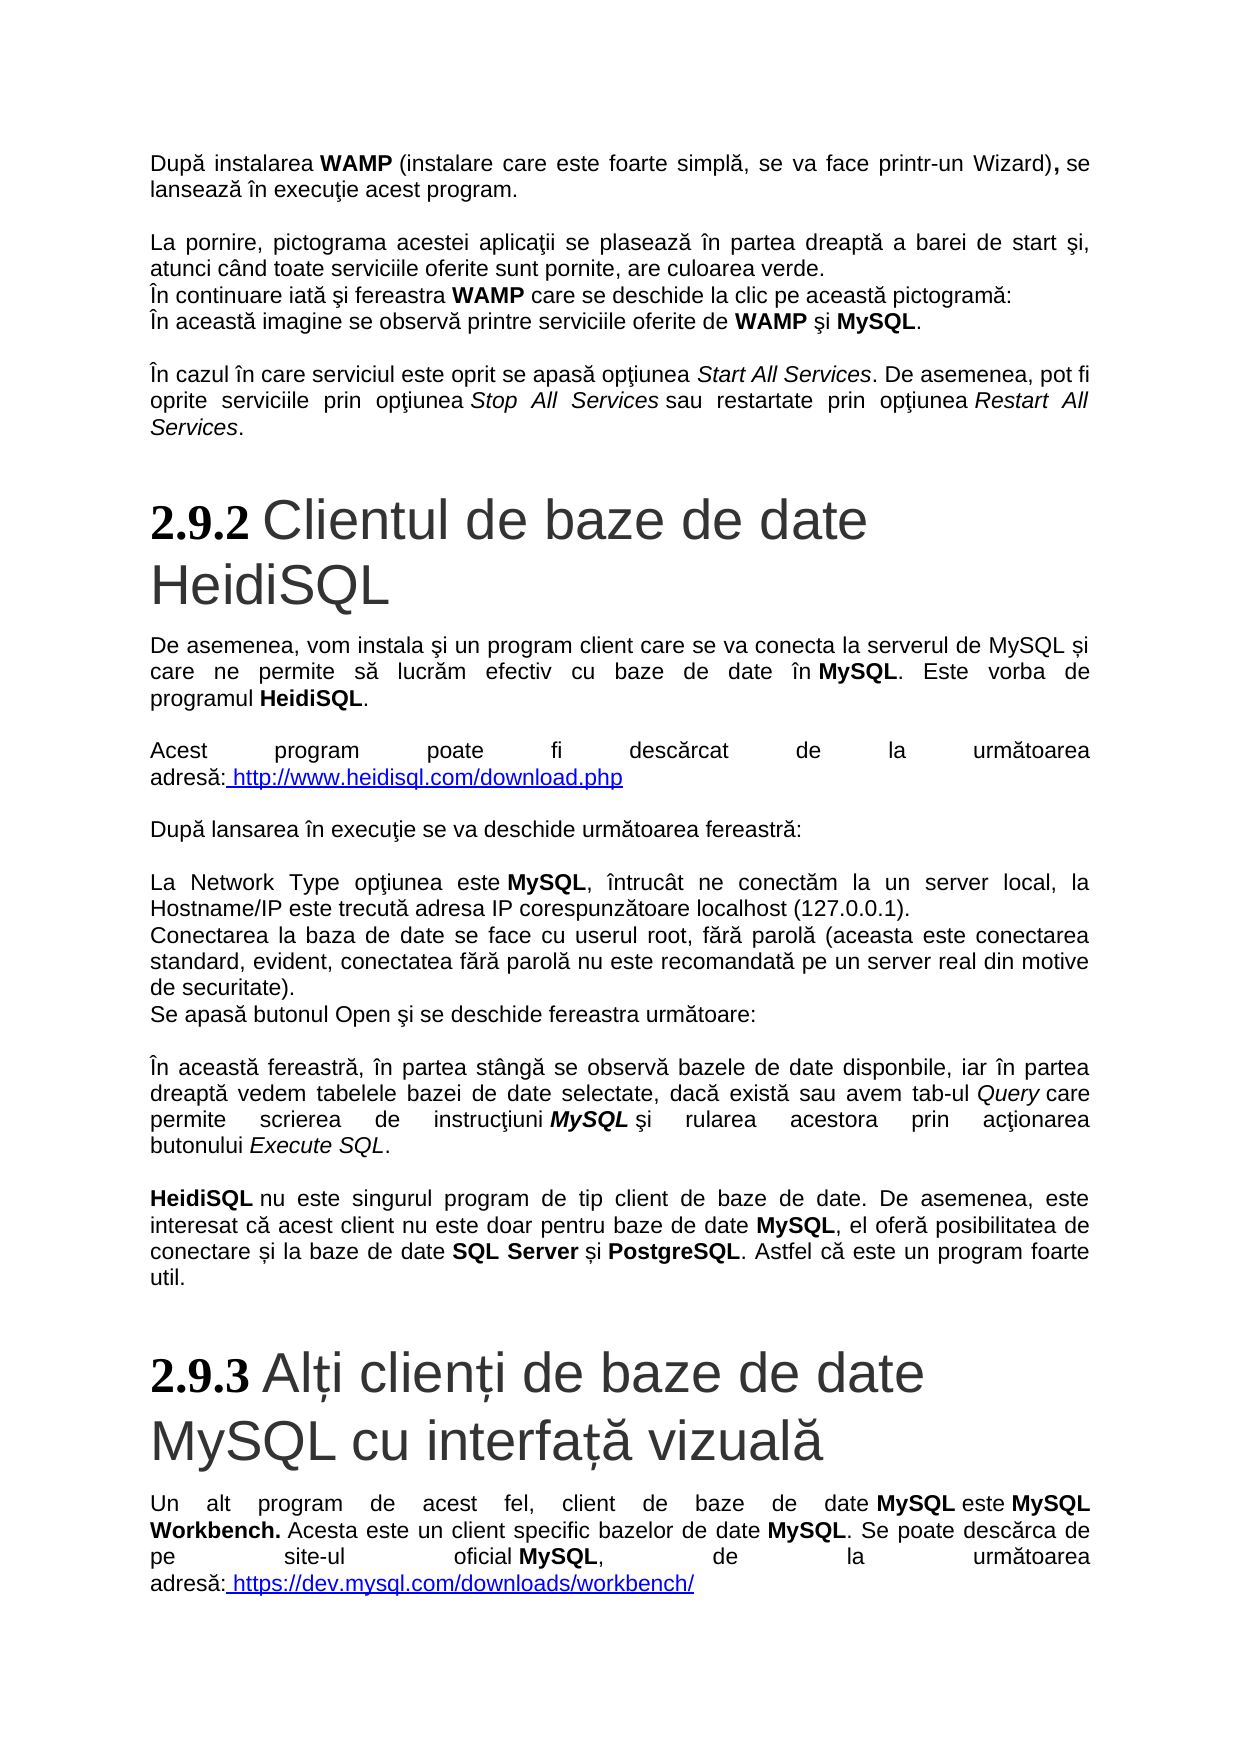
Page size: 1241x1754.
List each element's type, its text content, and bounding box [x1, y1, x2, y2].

subtitle 2.9.3 Alți clienți de baze de date MySQL cu interfață vizuală [150, 1337, 1090, 1475]
text La Network Type opţiunea este MySQL, întrucât ne conectăm la un server local, la Hostname/IP este trecută adresa IP corespunzătoare localhost (127.0.0.1). [150, 869, 1090, 922]
text Acest program poate fi descărcat de la următoarea adresă: http://www.heidisql.com/download.php [150, 737, 1090, 790]
text După lansarea în execuţie se va deschide următoarea fereastră: [150, 816, 1090, 843]
text Se apasă butonul Open şi se deschide fereastra următoare: [150, 1001, 1090, 1027]
text În cazul în care serviciul este oprit se apasă opţiunea Start All Services. De asemenea, pot fi oprite serviciile prin opţiunea Stop All Services sau restartate prin opţiunea Restart All Services. [150, 361, 1090, 440]
text HeidiSQL nu este singurul program de tip client de baze de date. De asemenea, este interesat că acest client nu este doar pentru baze de date MySQL, el oferă posibilitatea de conectare și la baze de date SQL Server și PostgreSQL. Astfel că este un program foarte util. [150, 1185, 1090, 1291]
text De asemenea, vom instala şi un program client care se va conecta la serverul de MySQL și care ne permite să lucrăm efectiv cu baze de date în MySQL. Este vorba de programul HeidiSQL. [150, 632, 1090, 711]
text În continuare iată şi fereastra WAMP care se deschide la clic pe această pictogramă: [150, 282, 1090, 308]
text Un alt program de acest fel, client de baze de date MySQL este MySQL Workbench. Acesta este un client specific bazelor de date MySQL. Se poate descărca de pe site-ul oficial MySQL, de la următoarea adresă: https://dev.mysql.com/downloads/workbench/ [150, 1490, 1090, 1596]
subtitle 2.9.2 Clientul de baze de date HeidiSQL [150, 487, 1090, 616]
text În această imagine se observă printre serviciile oferite de WAMP şi MySQL. [150, 308, 1090, 334]
text Conectarea la baza de date se face cu userul root, fără parolă (aceasta este conectarea standard, evident, conectatea fără parolă nu este recomandată pe un server real din motive de securitate). [150, 922, 1090, 1001]
text La pornire, pictograma acestei aplicaţii se plasează în partea dreaptă a barei de start şi, atunci când toate serviciile oferite sunt pornite, are culoarea verde. [150, 229, 1090, 282]
text În această fereastră, în partea stângă se observă bazele de date disponbile, iar în partea dreaptă vedem tabelele bazei de date selectate, dacă există sau avem tab-ul Query care permite scrierea de instrucţiuni MySQL şi rularea acestora prin acţionarea butonului Execute SQL. [150, 1053, 1090, 1159]
text După instalarea WAMP (instalare care este foarte simplă, se va face printr-un Wizard), se lansează în execuţie acest program. [150, 150, 1090, 203]
